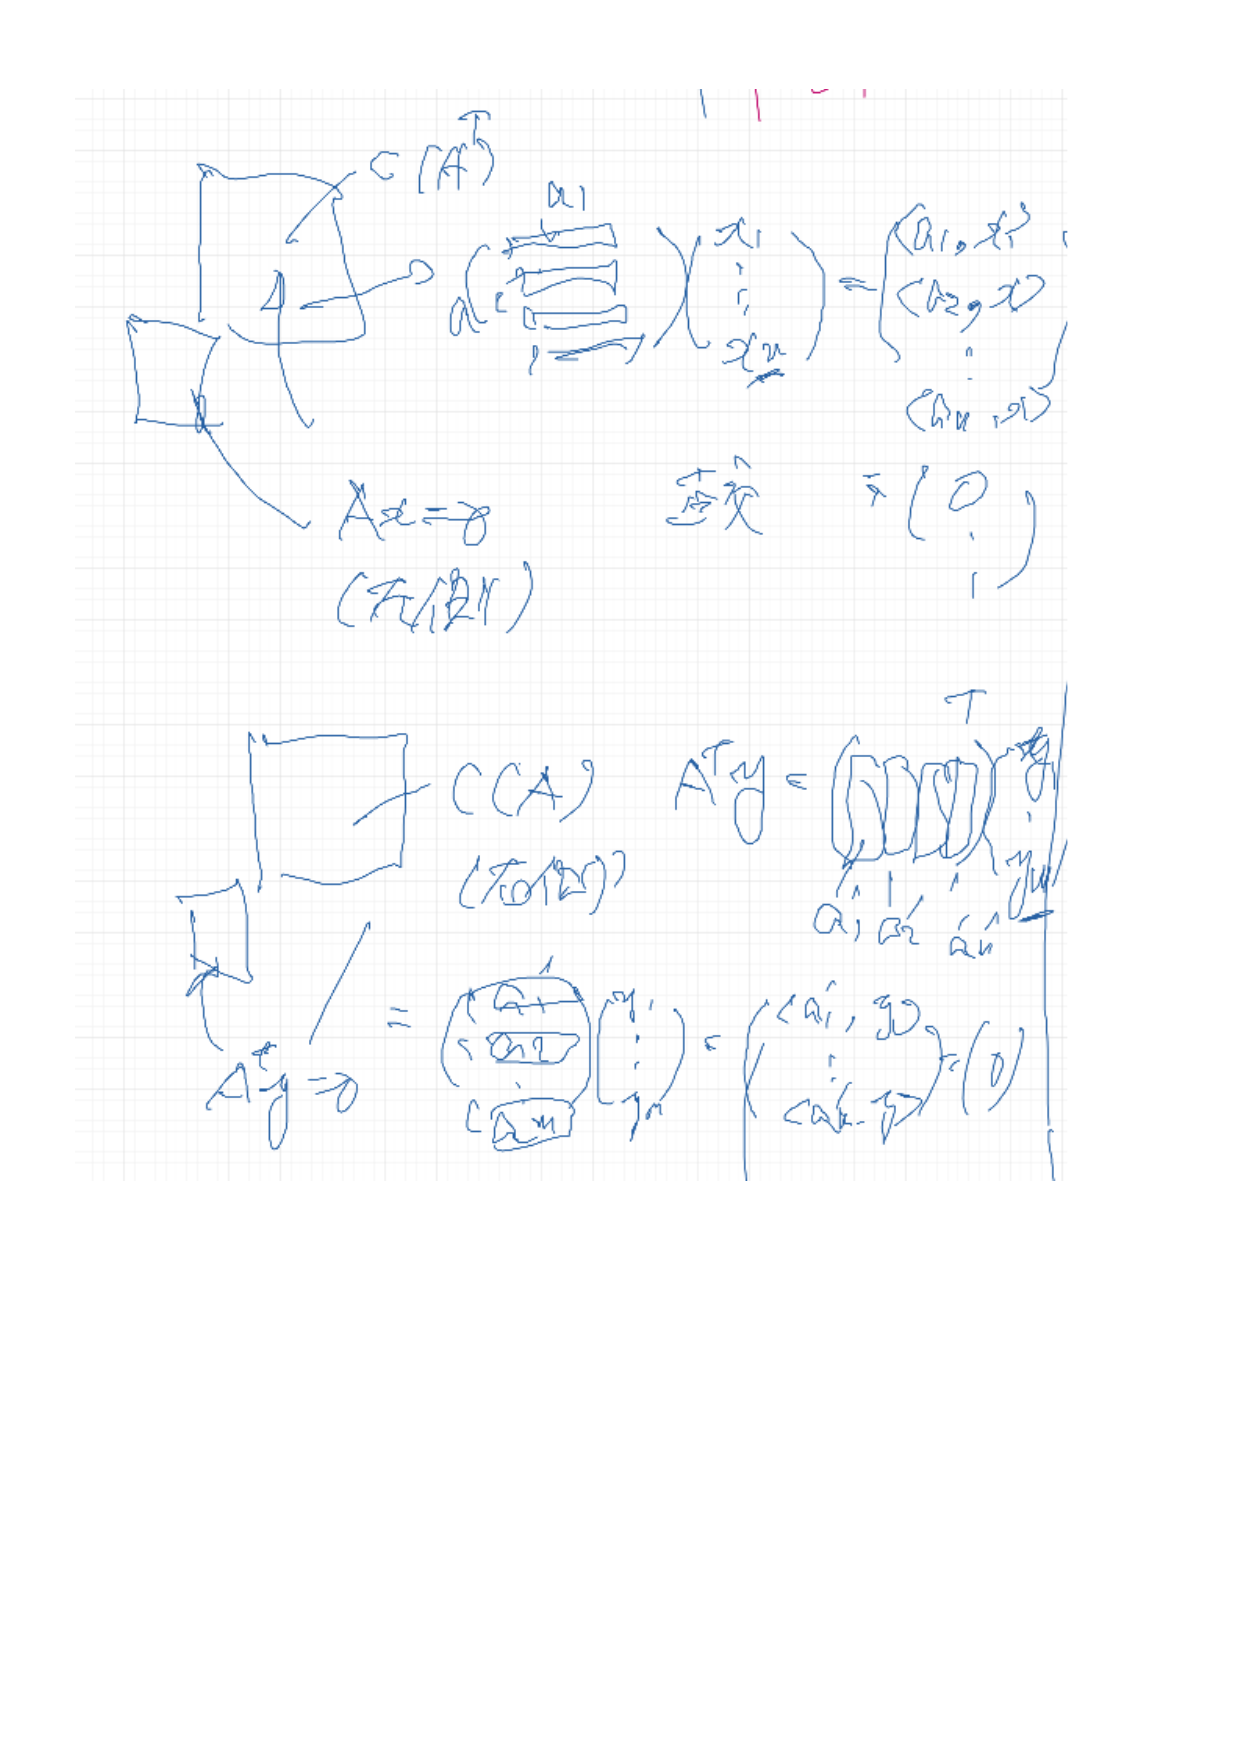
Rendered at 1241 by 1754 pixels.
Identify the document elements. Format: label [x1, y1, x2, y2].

picture [75, 89, 1068, 1181]
